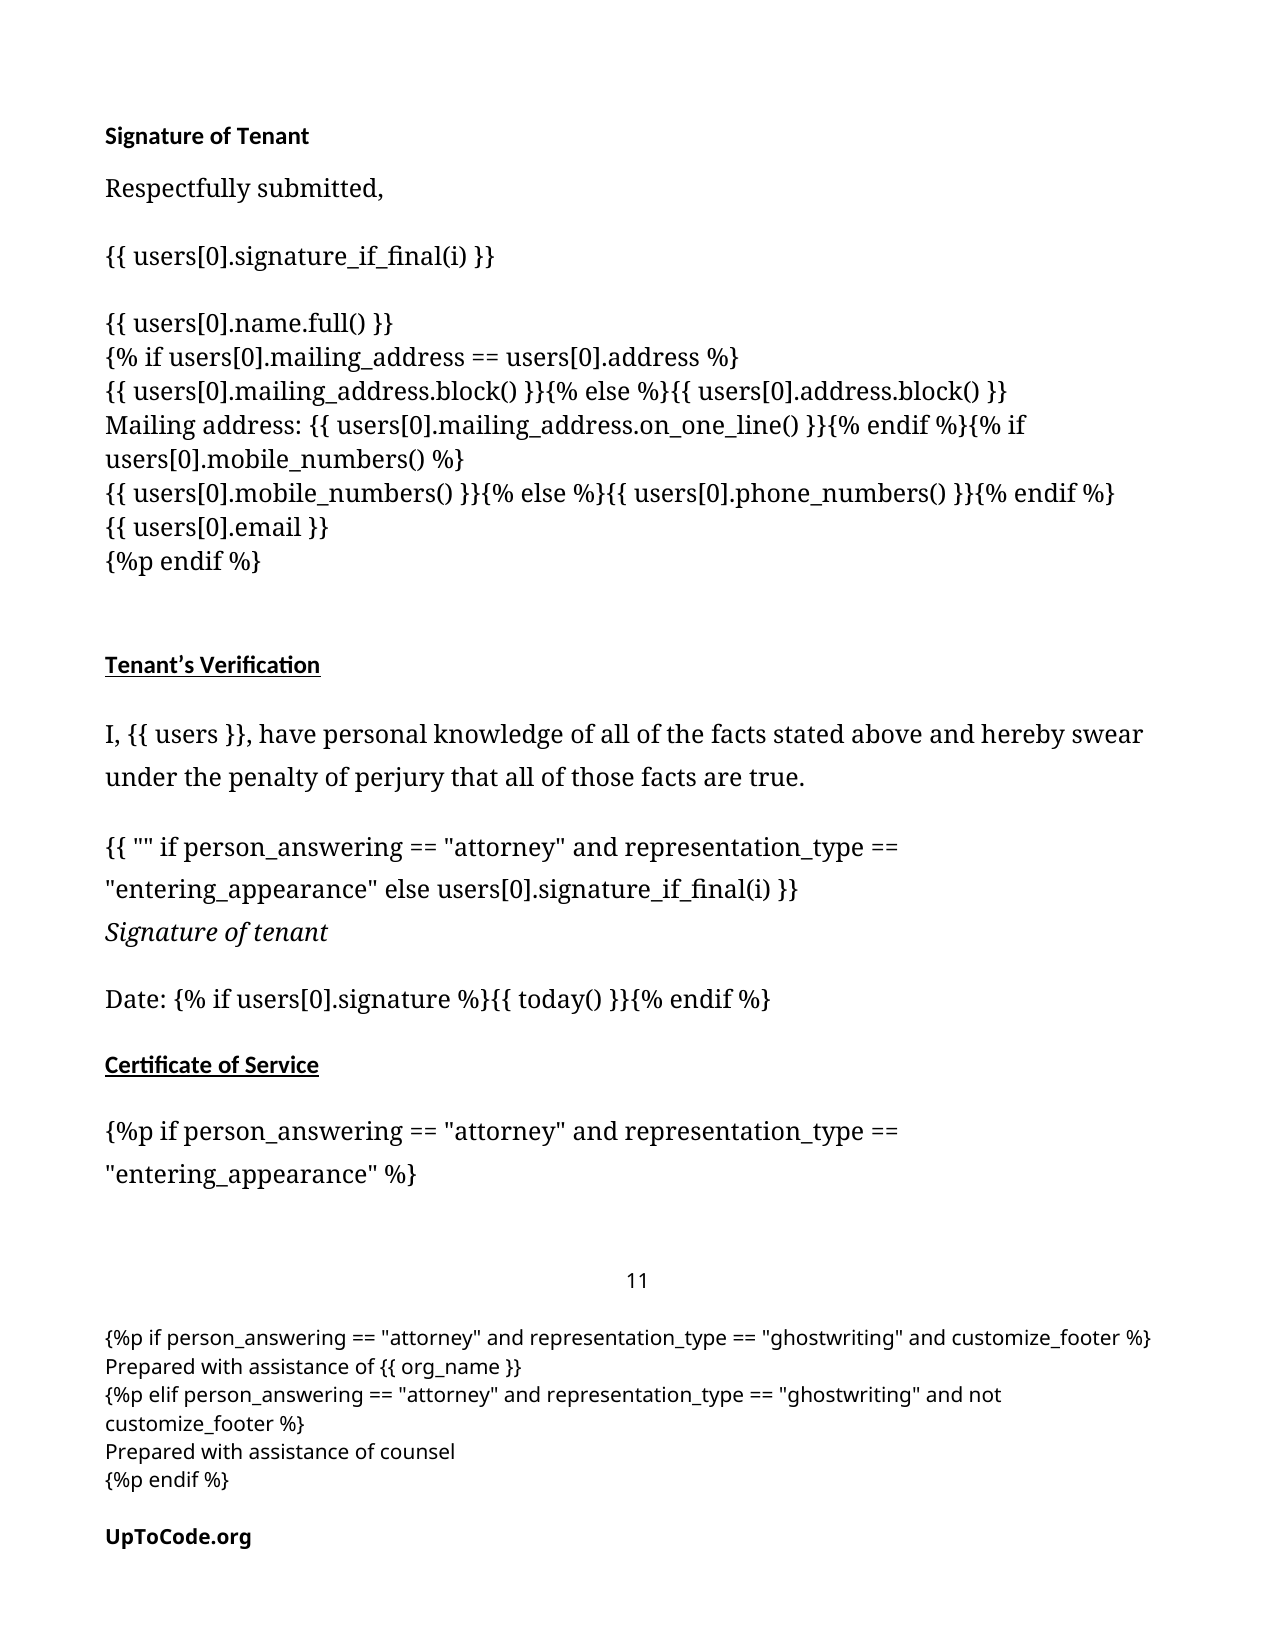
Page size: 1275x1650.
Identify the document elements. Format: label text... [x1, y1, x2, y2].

text {{ users[0].name.full() }} [105, 306, 1170, 340]
text {{ users[0].mobile_numbers() }}{% else %}{{ users[0].phone_numbers() }}{% endif %} {{ users[0].email }} [105, 476, 1170, 544]
text {% if users[0].mailing_address == users[0].address %}{{ users[0].mailing_address.block() }}{% else %}{{ users[0].address.block() }} [105, 340, 1170, 408]
text {%p endif %} [105, 544, 1170, 578]
text {%p if person_answering == "attorney" and representation_type == "entering_appearance" %} [105, 1114, 1170, 1190]
text Respectfully submitted, [105, 171, 1170, 205]
subtitle Tenant’s Verification [105, 650, 1170, 680]
text Mailing address: {{ users[0].mailing_address.on_one_line() }}{% endif %}{% if users[0].mobile_numbers() %} [105, 408, 1170, 476]
text {{ users[0].signature_if_final(i) }} [105, 238, 1170, 272]
text I, {{ users }}, have personal knowledge of all of the facts stated above and hereby swear under the penalty of perjury that all of those facts are true. [105, 717, 1170, 823]
subtitle Signature of Tenant [105, 120, 1170, 151]
text Date: {% if users[0].signature %}{{ today() }}{% endif %} [105, 982, 1170, 1016]
text {{ "" if person_answering == "attorney" and representation_type == "entering_appearance" else users[0].signature_if_final(i) }} Signature of tenant [105, 829, 1170, 948]
text Certificate of Service [105, 1049, 1170, 1080]
